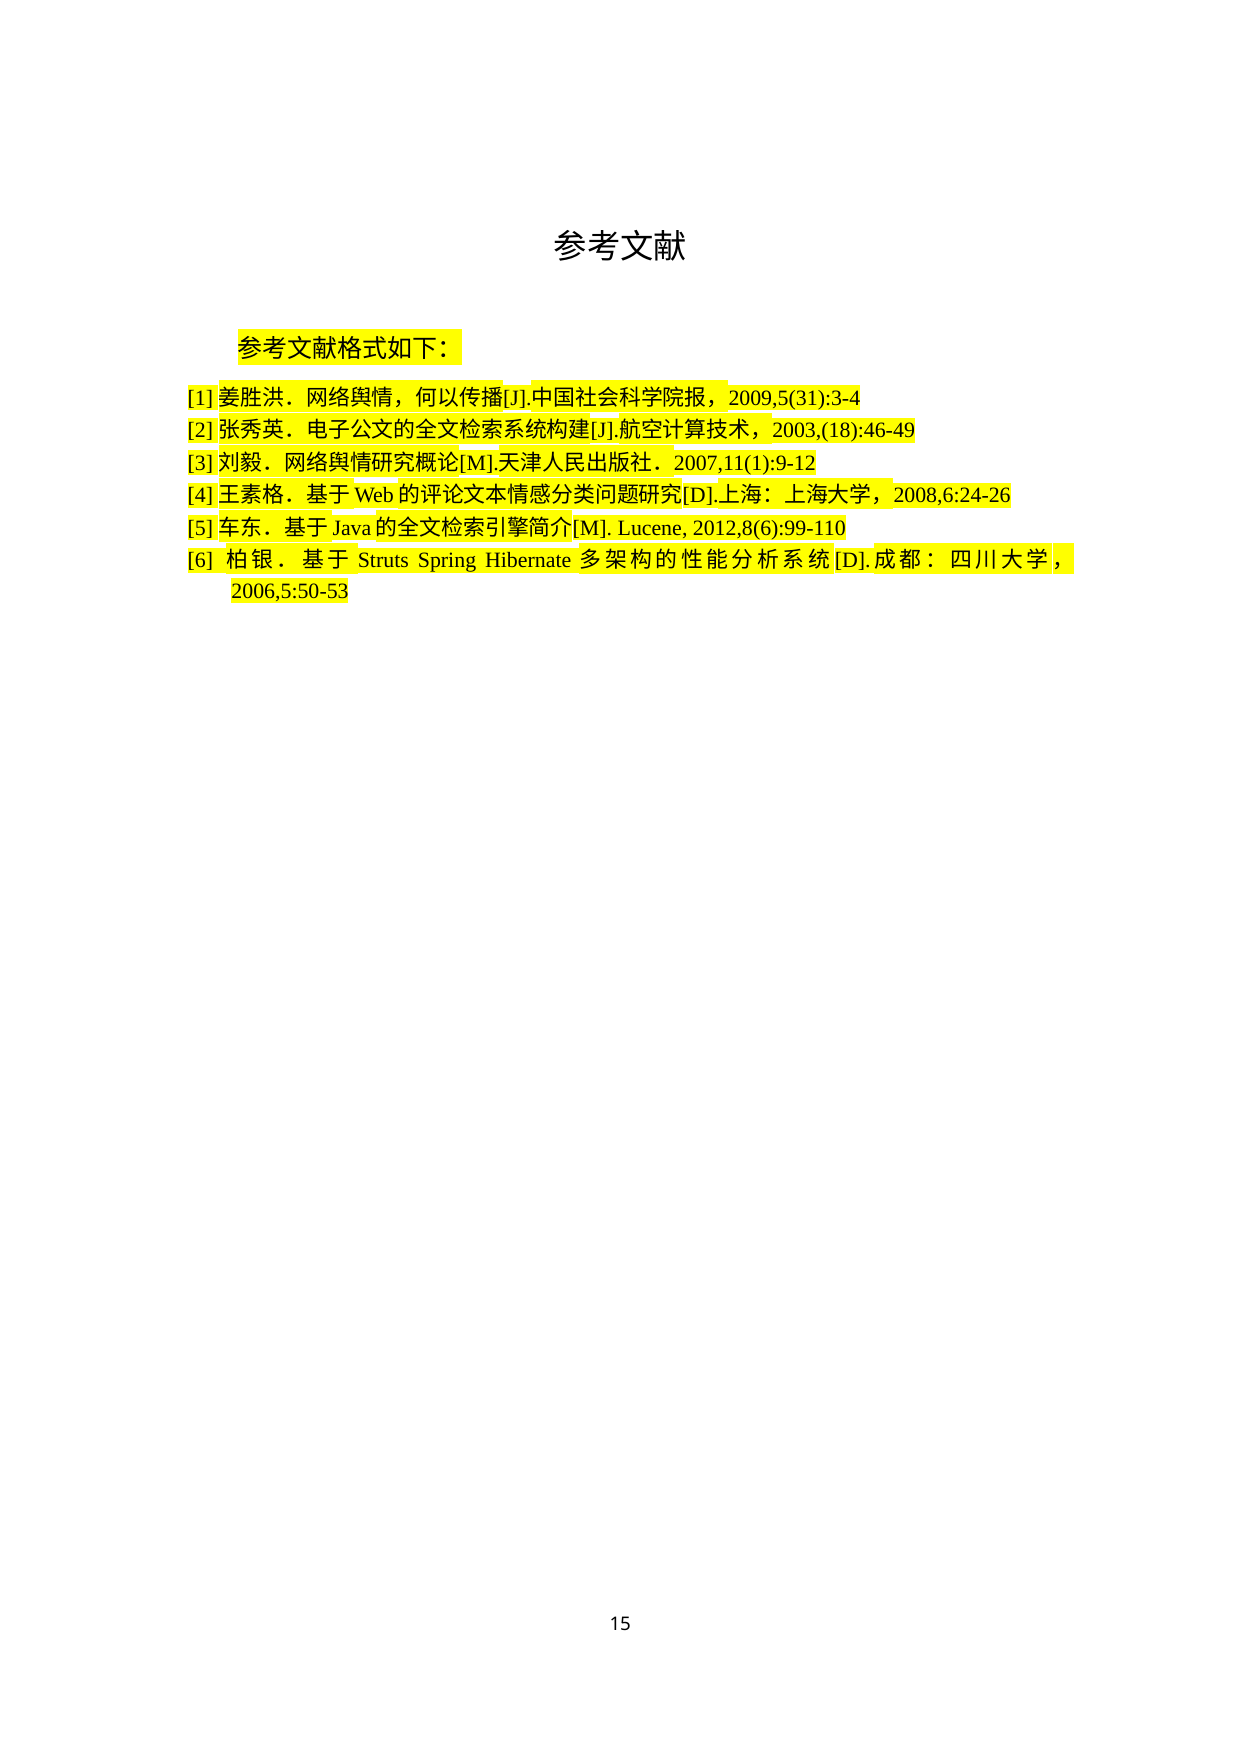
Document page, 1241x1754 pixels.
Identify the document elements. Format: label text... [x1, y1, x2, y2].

subtitle 参考文献 [187, 212, 1053, 277]
text [1] 姜胜洪．网络舆情，何以传播[J].中国社会科学院报，2009,5(31):3-4 [187, 379, 1053, 412]
text [4] 王素格．基于Web的评论文本情感分类问题研究[D].上海：上海大学，2008,6:24-26 [187, 477, 1053, 509]
text 参考文献格式如下： [187, 314, 1053, 379]
text [5] 车东．基于Java的全文检索引擎简介[M]. Lucene, 2012,8(6):99-110 [187, 509, 1053, 542]
text [6] 柏银．基于Struts Spring Hibernate多架构的性能分析系统[D].成都：四川大学，2006,5:50-53 [187, 542, 1053, 607]
text [3] 刘毅．网络舆情研究概论[M].天津人民出版社．2007,11(1):9-12 [187, 444, 1053, 477]
text [2] 张秀英．电子公文的全文检索系统构建[J].航空计算技术，2003,(18):46-49 [187, 412, 1053, 444]
